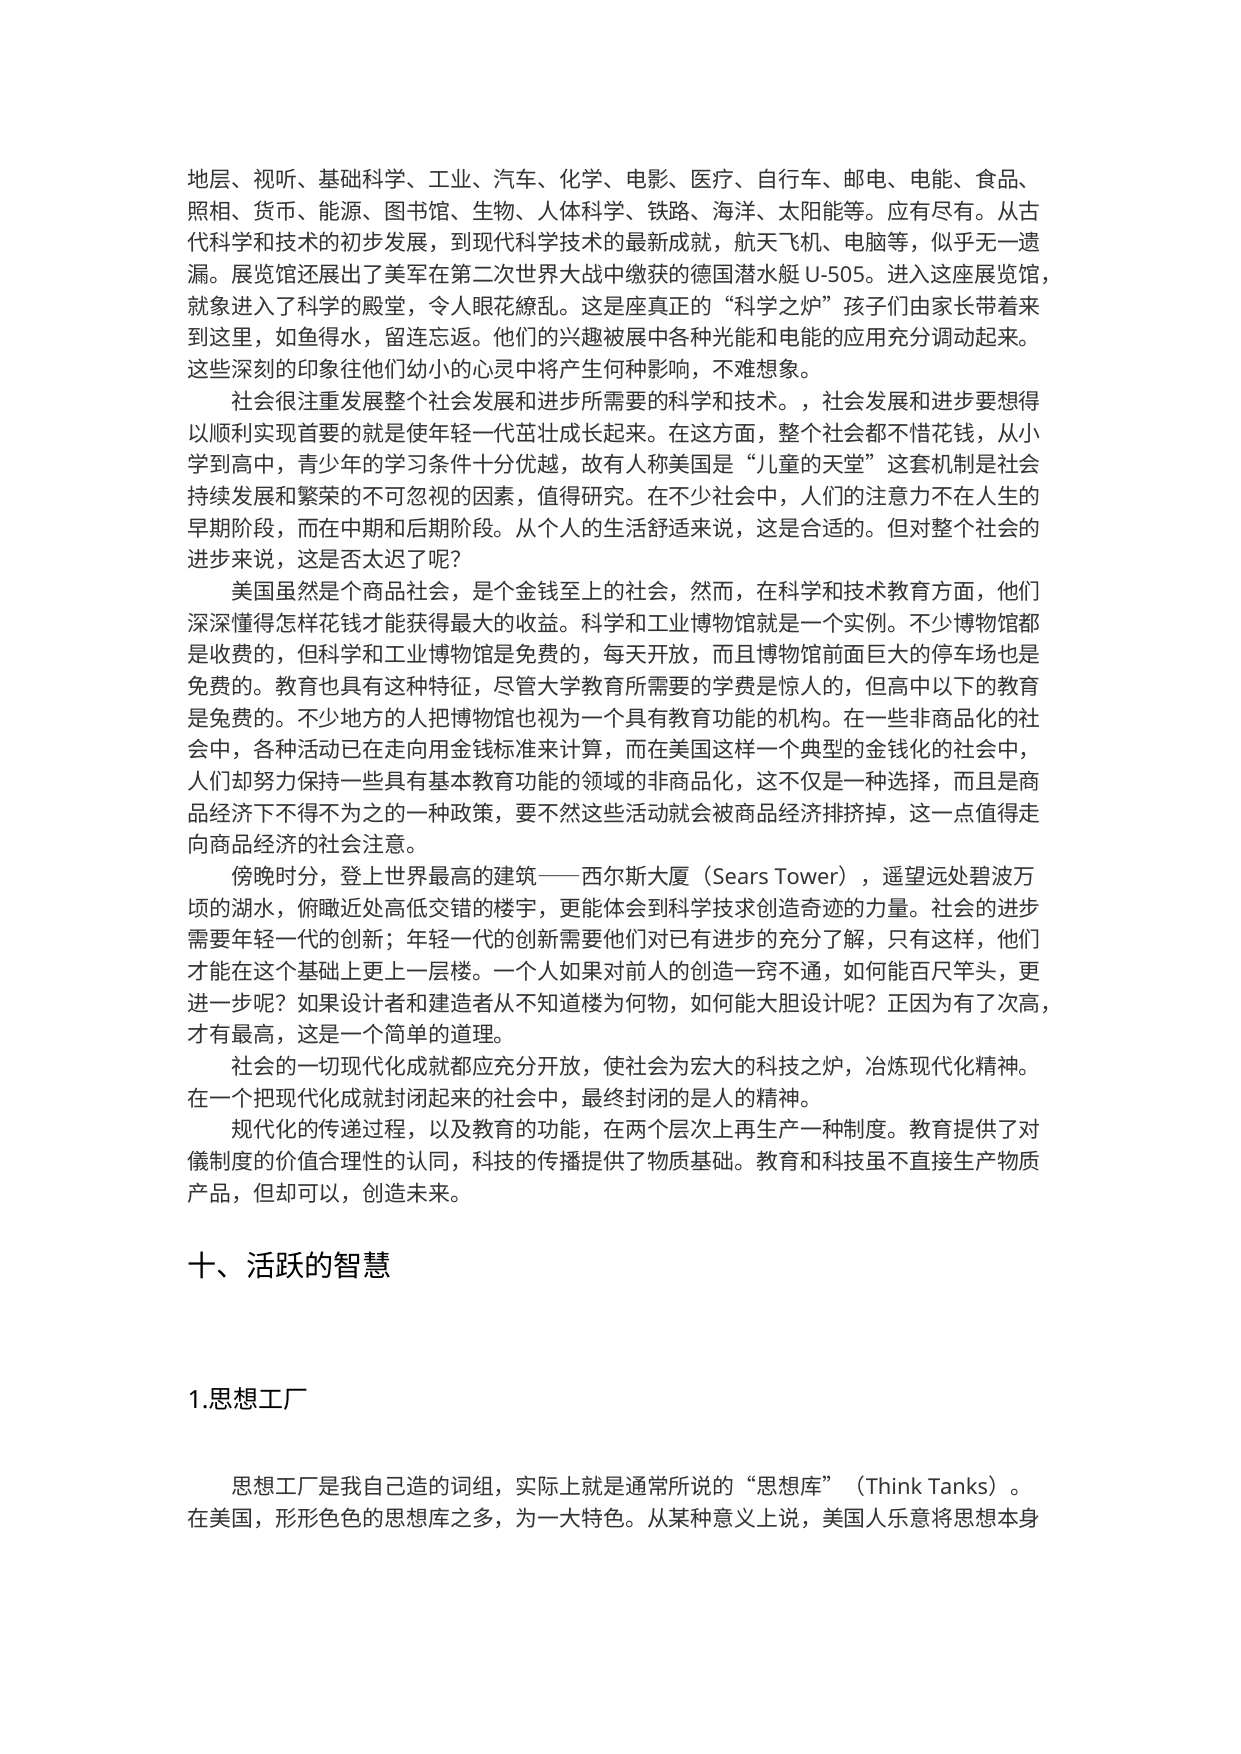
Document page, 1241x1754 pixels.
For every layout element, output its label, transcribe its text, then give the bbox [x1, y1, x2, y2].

text ​社会很注重发展整个社会发展和进步所需要的科学和技术。，社会发展和进步要想得以顺利实现首要的就是使年轻一代茁壮成长起来。在这方面，整个社会都不惜花钱，从小学到高中，青少年的学习条件十分优越，故有人称美国是“儿童的天堂”这套机制是社会持续发展和繁荣的不可忽视的因素，值得研究。在不少社会中，人们的注意力不在人生的早期阶段，而在中期和后期阶段。从个人的生活舒适来说，这是合适的。但对整个社会的进步来说，这是否太迟了呢？ [187, 384, 1053, 574]
text ​规代化的传递过程，以及教育的功能，在两个层次上再生产一种制度。教育提供了对儀制度的价值合理性的认同，科技的传播提供了物质基础。教育和科技虽不直接生产物质产品，但却可以，创造未来。 [187, 1112, 1053, 1208]
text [187, 1469, 1053, 1532]
text ​美国虽然是个商品社会，是个金钱至上的社会，然而，在科学和技术教育方面，他们深深懂得怎样花钱才能获得最大的收益。科学和工业博物馆就是一个实例。不少博物馆都是收费的，但科学和工业博物馆是免费的，每天开放，而且博物馆前面巨大的停车场也是免费的。教育也具有这种特征，尽管大学教育所需要的学费是惊人的，但高中以下的教育是兔费的。不少地方的人把博物馆也视为一个具有教育功能的机构。在一些非商品化的社会中，各种活动已在走向用金钱标准来计算，而在美国这样一个典型的金钱化的社会中，人们却努力保持一些具有基本教育功能的领域的非商品化，这不仅是一种选择，而且是商品经济下不得不为之的一种政策，要不然这些活动就会被商品经济排挤掉，这一点值得走向商品经济的社会注意。 [187, 574, 1053, 859]
text ​社会的一切现代化成就都应充分开放，使社会为宏大的科技之炉，冶炼现代化精神。在一个把现代化成就封闭起来的社会中，最终封闭的是人的精神。 [187, 1049, 1053, 1112]
subtitle 十、活跃的智慧 [187, 1243, 1053, 1285]
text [187, 162, 1053, 384]
subtitle 1.思想工厂 [187, 1379, 1053, 1416]
text ​傍晚时分，登上世界最高的建筑——西尔斯大厦（Sears Tower），遥望远处碧波万顷的湖水，俯瞰近处高低交错的楼宇，更能体会到科学技求创造奇迹的力量。社会的进步需要年轻一代的创新；年轻一代的创新需要他们对已有进步的充分了解，只有这样，他们才能在这个基础上更上一层楼。一个人如果对前人的创造一窍不通，如何能百尺竿头，更进一步呢？如果设计者和建造者从不知道楼为何物，如何能大胆设计呢？正因为有了次高，才有最高，这是一个简单的道理。 [187, 859, 1053, 1049]
